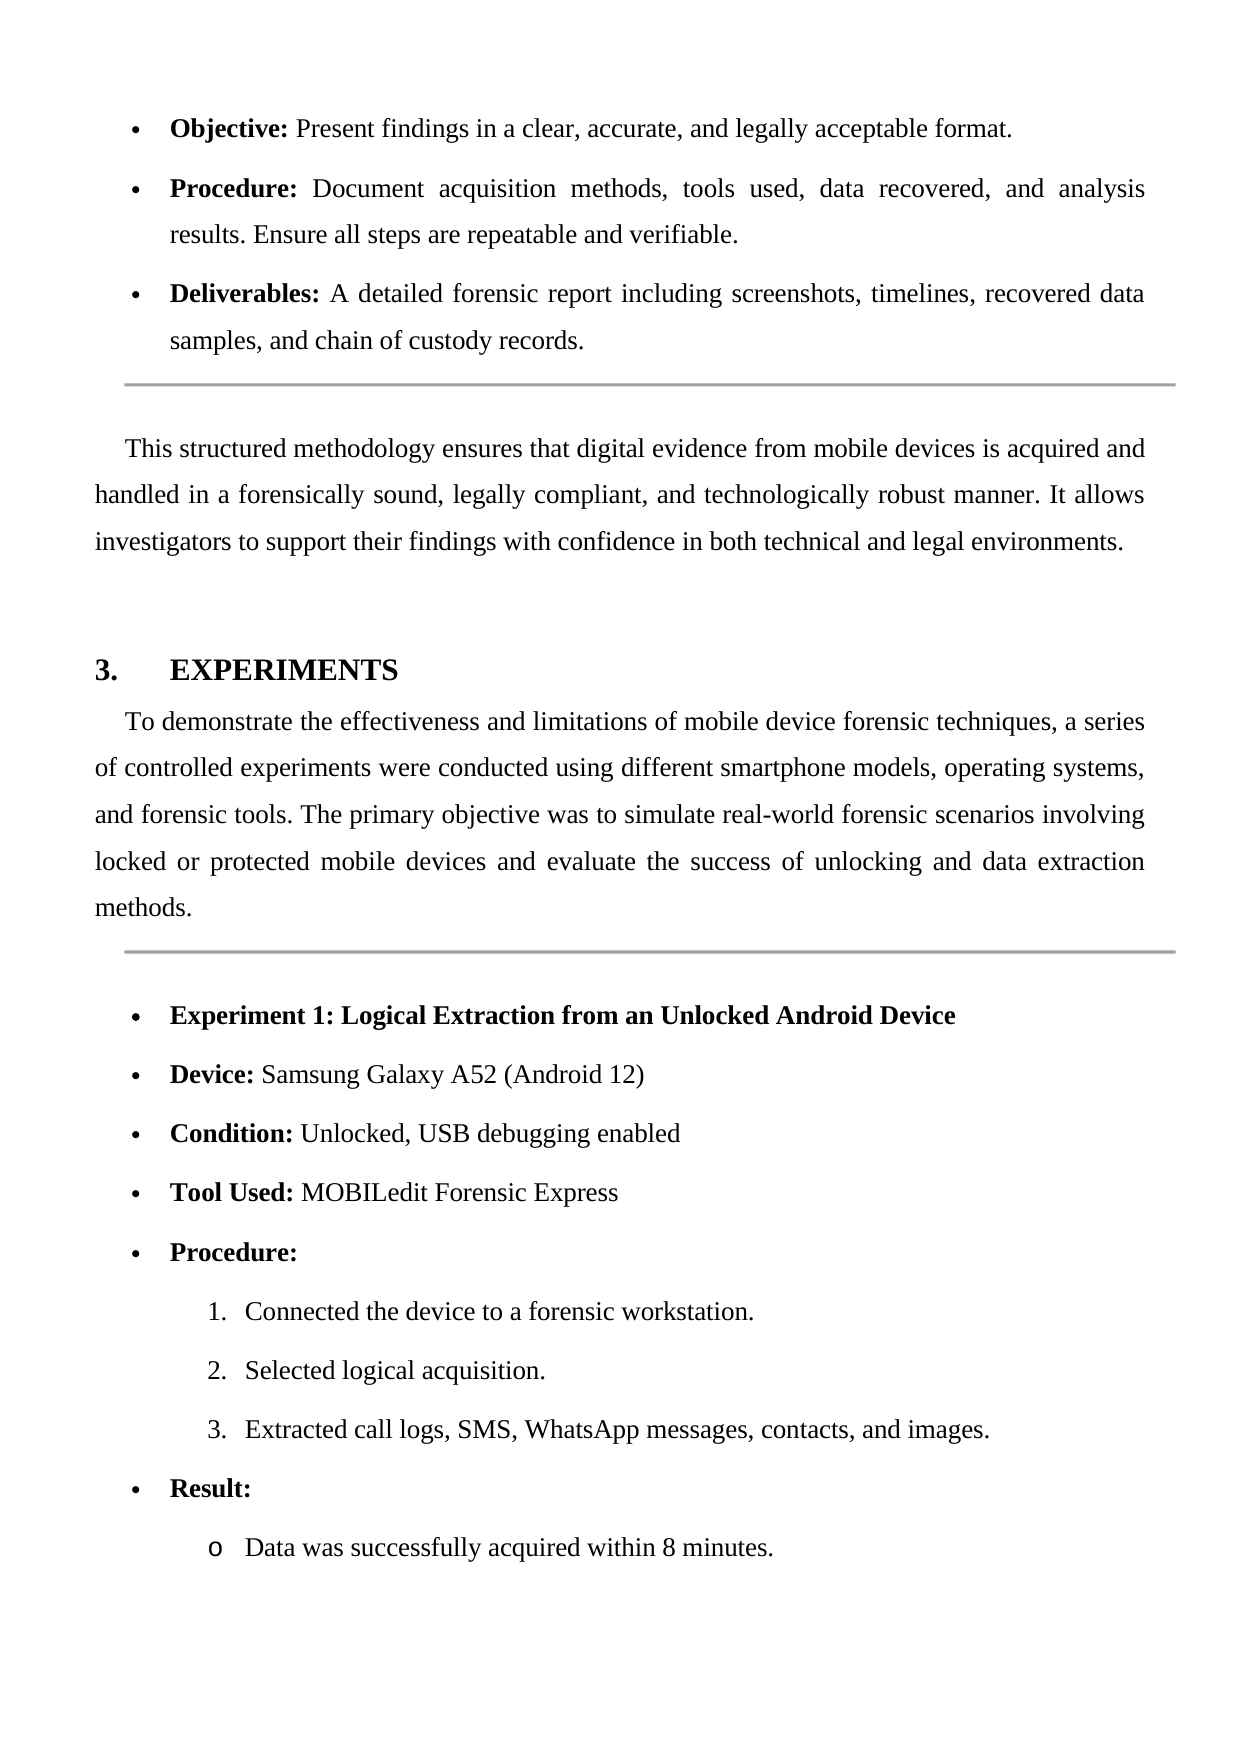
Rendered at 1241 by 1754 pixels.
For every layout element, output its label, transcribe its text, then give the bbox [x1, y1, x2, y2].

list Objective: Present findings in a clear, accurate, and legally acceptable format. [132, 112, 1146, 144]
text To demonstrate the effectiveness and limitations of mobile device forensic techniques, a series of controlled experiments were conducted using different smartphone models, operating systems, and forensic tools. The primary objective was to simulate real-world forensic scenarios involving locked or protected mobile devices and evaluate the success of unlocking and data extraction methods. [94, 704, 1146, 922]
list Data was successfully acquired within 8 minutes. [207, 1531, 1146, 1565]
list Selected logical acquisition. [207, 1354, 1146, 1385]
list Tool Used: MOBILedit Forensic Express [132, 1176, 1146, 1208]
list Connected the device to a forensic workstation. [207, 1295, 1146, 1326]
list Procedure: [132, 1236, 1146, 1267]
list Extracted call logs, SMS, WhatsApp messages, contacts, and images. [207, 1413, 1146, 1444]
list Result: [132, 1472, 1146, 1503]
list Deliverables: A detailed forensic report including screenshots, timelines, recovered data samples, and chain of custody records. [132, 277, 1146, 355]
list Procedure: Document acquisition methods, tools used, data recovered, and analysis results. Ensure all steps are repeatable and verifiable. [132, 172, 1146, 249]
list Condition: Unlocked, USB debugging enabled [132, 1117, 1146, 1148]
text This structured methodology ensures that digital evidence from mobile devices is acquired and handled in a forensically sound, legally compliant, and technologically robust manner. It allows investigators to support their findings with confidence in both technical and legal environments. [94, 432, 1146, 556]
list Device: Samsung Galaxy A52 (Android 12) [132, 1058, 1146, 1089]
subtitle EXPERIMENTS [94, 651, 1146, 687]
list Experiment 1: Logical Extraction from an Unlocked Android Device [132, 999, 1146, 1030]
